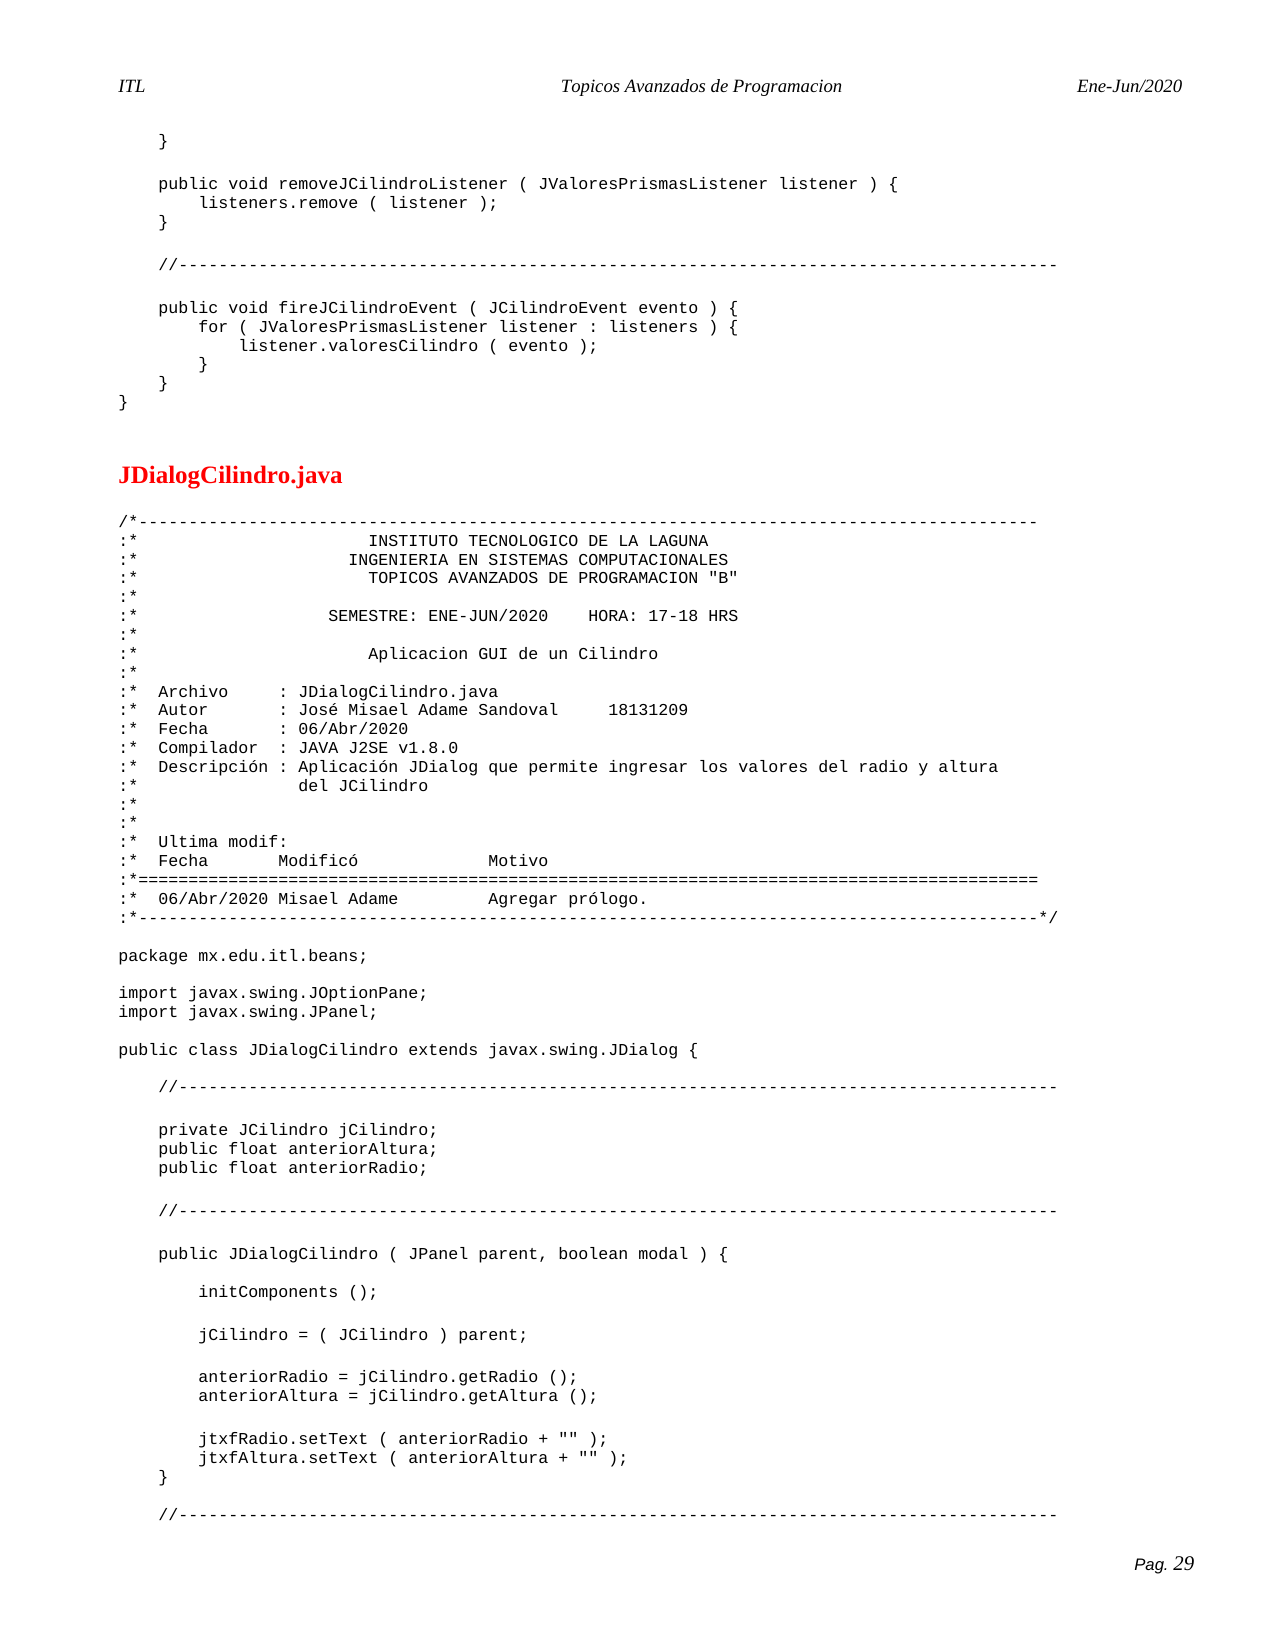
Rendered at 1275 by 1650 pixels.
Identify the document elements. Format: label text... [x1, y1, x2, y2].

text :* [118, 664, 1196, 683]
text listener.valoresCilindro ( evento ); [118, 337, 1196, 356]
text public class JDialogCilindro extends javax.swing.JDialog { [118, 1041, 1196, 1060]
text /*------------------------------------------------------------------------------------------ [118, 513, 1196, 532]
text :*------------------------------------------------------------------------------------------*/ [118, 909, 1196, 928]
text :* [118, 589, 1196, 608]
text :* INSTITUTO TECNOLOGICO DE LA LAGUNA [118, 532, 1196, 551]
text //---------------------------------------------------------------------------------------- [118, 1203, 1196, 1221]
text :* Aplicacion GUI de un Cilindro [118, 645, 1196, 664]
text } [118, 375, 1196, 394]
text :* INGENIERIA EN SISTEMAS COMPUTACIONALES [118, 551, 1196, 570]
text :* Fecha Modificó Motivo [118, 853, 1196, 872]
text anteriorRadio = jCilindro.getRadio (); [118, 1369, 1196, 1388]
text for ( JValoresPrismasListener listener : listeners ) { [118, 318, 1196, 337]
text } [118, 356, 1196, 375]
text jtxfRadio.setText ( anteriorRadio + "" ); [118, 1431, 1196, 1450]
text public JDialogCilindro ( JPanel parent, boolean modal ) { [118, 1246, 1196, 1264]
text private JCilindro jCilindro; [118, 1122, 1196, 1141]
text :* Descripción : Aplicación JDialog que permite ingresar los valores del radio y altura [118, 758, 1196, 777]
text initComponents (); [118, 1283, 1196, 1302]
text :* Archivo : JDialogCilindro.java [118, 683, 1196, 702]
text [118, 1506, 1196, 1525]
text jCilindro = ( JCilindro ) parent; [118, 1326, 1196, 1345]
text } [118, 213, 1196, 232]
text :* Compilador : JAVA J2SE v1.8.0 [118, 740, 1196, 758]
text } [118, 133, 1196, 152]
text :* del JCilindro [118, 777, 1196, 796]
text public void removeJCilindroListener ( JValoresPrismasListener listener ) { [118, 176, 1196, 195]
text jtxfAltura.setText ( anteriorAltura + "" ); [118, 1450, 1196, 1468]
text package mx.edu.itl.beans; [118, 947, 1196, 966]
text anteriorAltura = jCilindro.getAltura (); [118, 1388, 1196, 1407]
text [118, 256, 1196, 275]
text :* Autor : José Misael Adame Sandoval 18131209 [118, 702, 1196, 721]
text import javax.swing.JOptionPane; [118, 985, 1196, 1004]
text } [118, 1468, 1196, 1487]
text //---------------------------------------------------------------------------------------- [118, 1079, 1196, 1098]
text public float anteriorAltura; [118, 1141, 1196, 1160]
text :* Ultima modif: [118, 834, 1196, 853]
text public void fireJCilindroEvent ( JCilindroEvent evento ) { [118, 299, 1196, 318]
text :* [118, 796, 1196, 815]
text } [118, 394, 1196, 412]
text :* Fecha : 06/Abr/2020 [118, 721, 1196, 740]
text JDialogCilindro.java [118, 461, 1196, 489]
text :* TOPICOS AVANZADOS DE PROGRAMACION "B" [118, 570, 1196, 589]
text :*========================================================================================== [118, 872, 1196, 891]
text import javax.swing.JPanel; [118, 1004, 1196, 1022]
text :* 06/Abr/2020 Misael Adame Agregar prólogo. [118, 891, 1196, 909]
text :* [118, 815, 1196, 834]
text listeners.remove ( listener ); [118, 195, 1196, 213]
text :* [118, 627, 1196, 645]
text public float anteriorRadio; [118, 1160, 1196, 1178]
text :* SEMESTRE: ENE-JUN/2020 HORA: 17-18 HRS [118, 608, 1196, 627]
